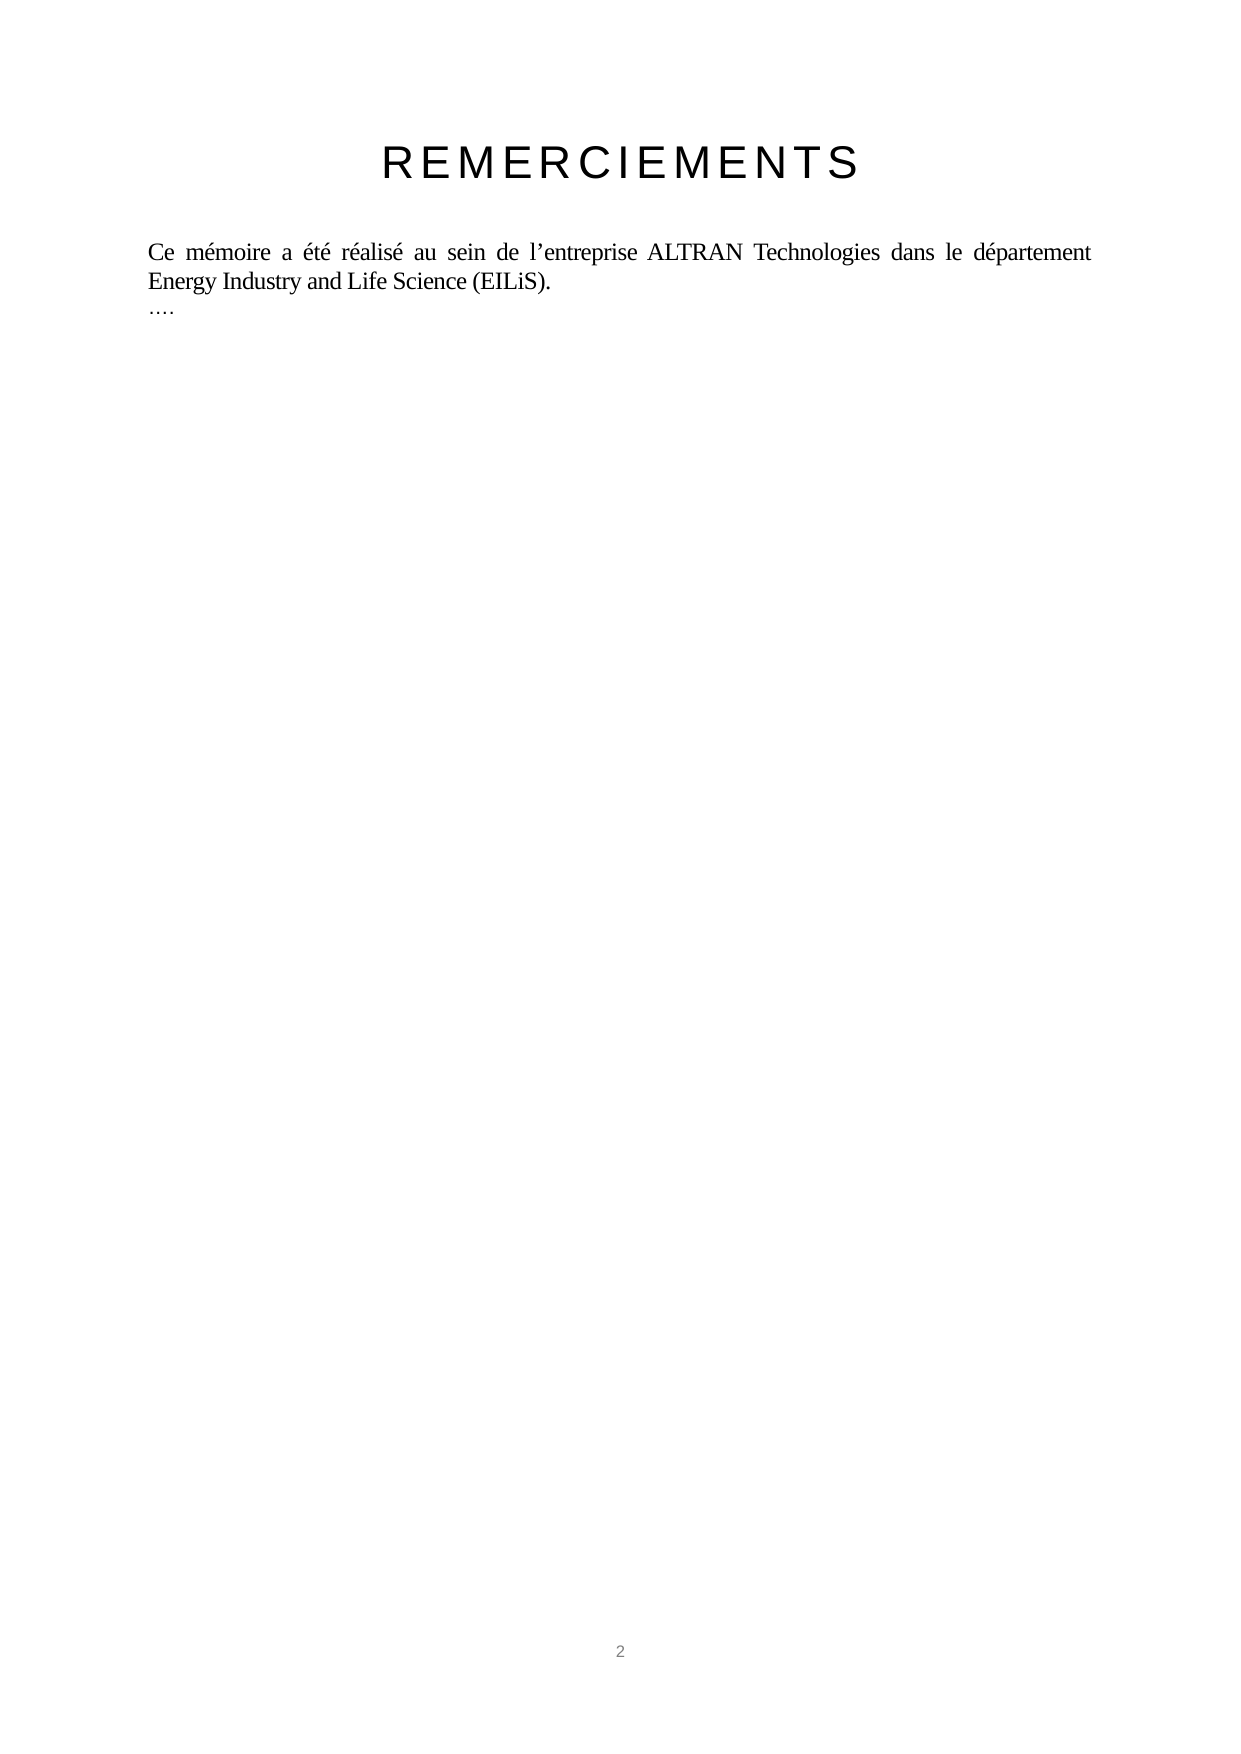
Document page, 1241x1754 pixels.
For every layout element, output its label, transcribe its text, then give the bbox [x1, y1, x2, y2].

text …. [148, 294, 1092, 318]
title Remerciements [148, 135, 1092, 188]
text Ce mémoire a été réalisé au sein de l’entreprise ALTRAN Technologies dans le département Energy Industry and Life Science (EILiS). [148, 237, 1092, 294]
